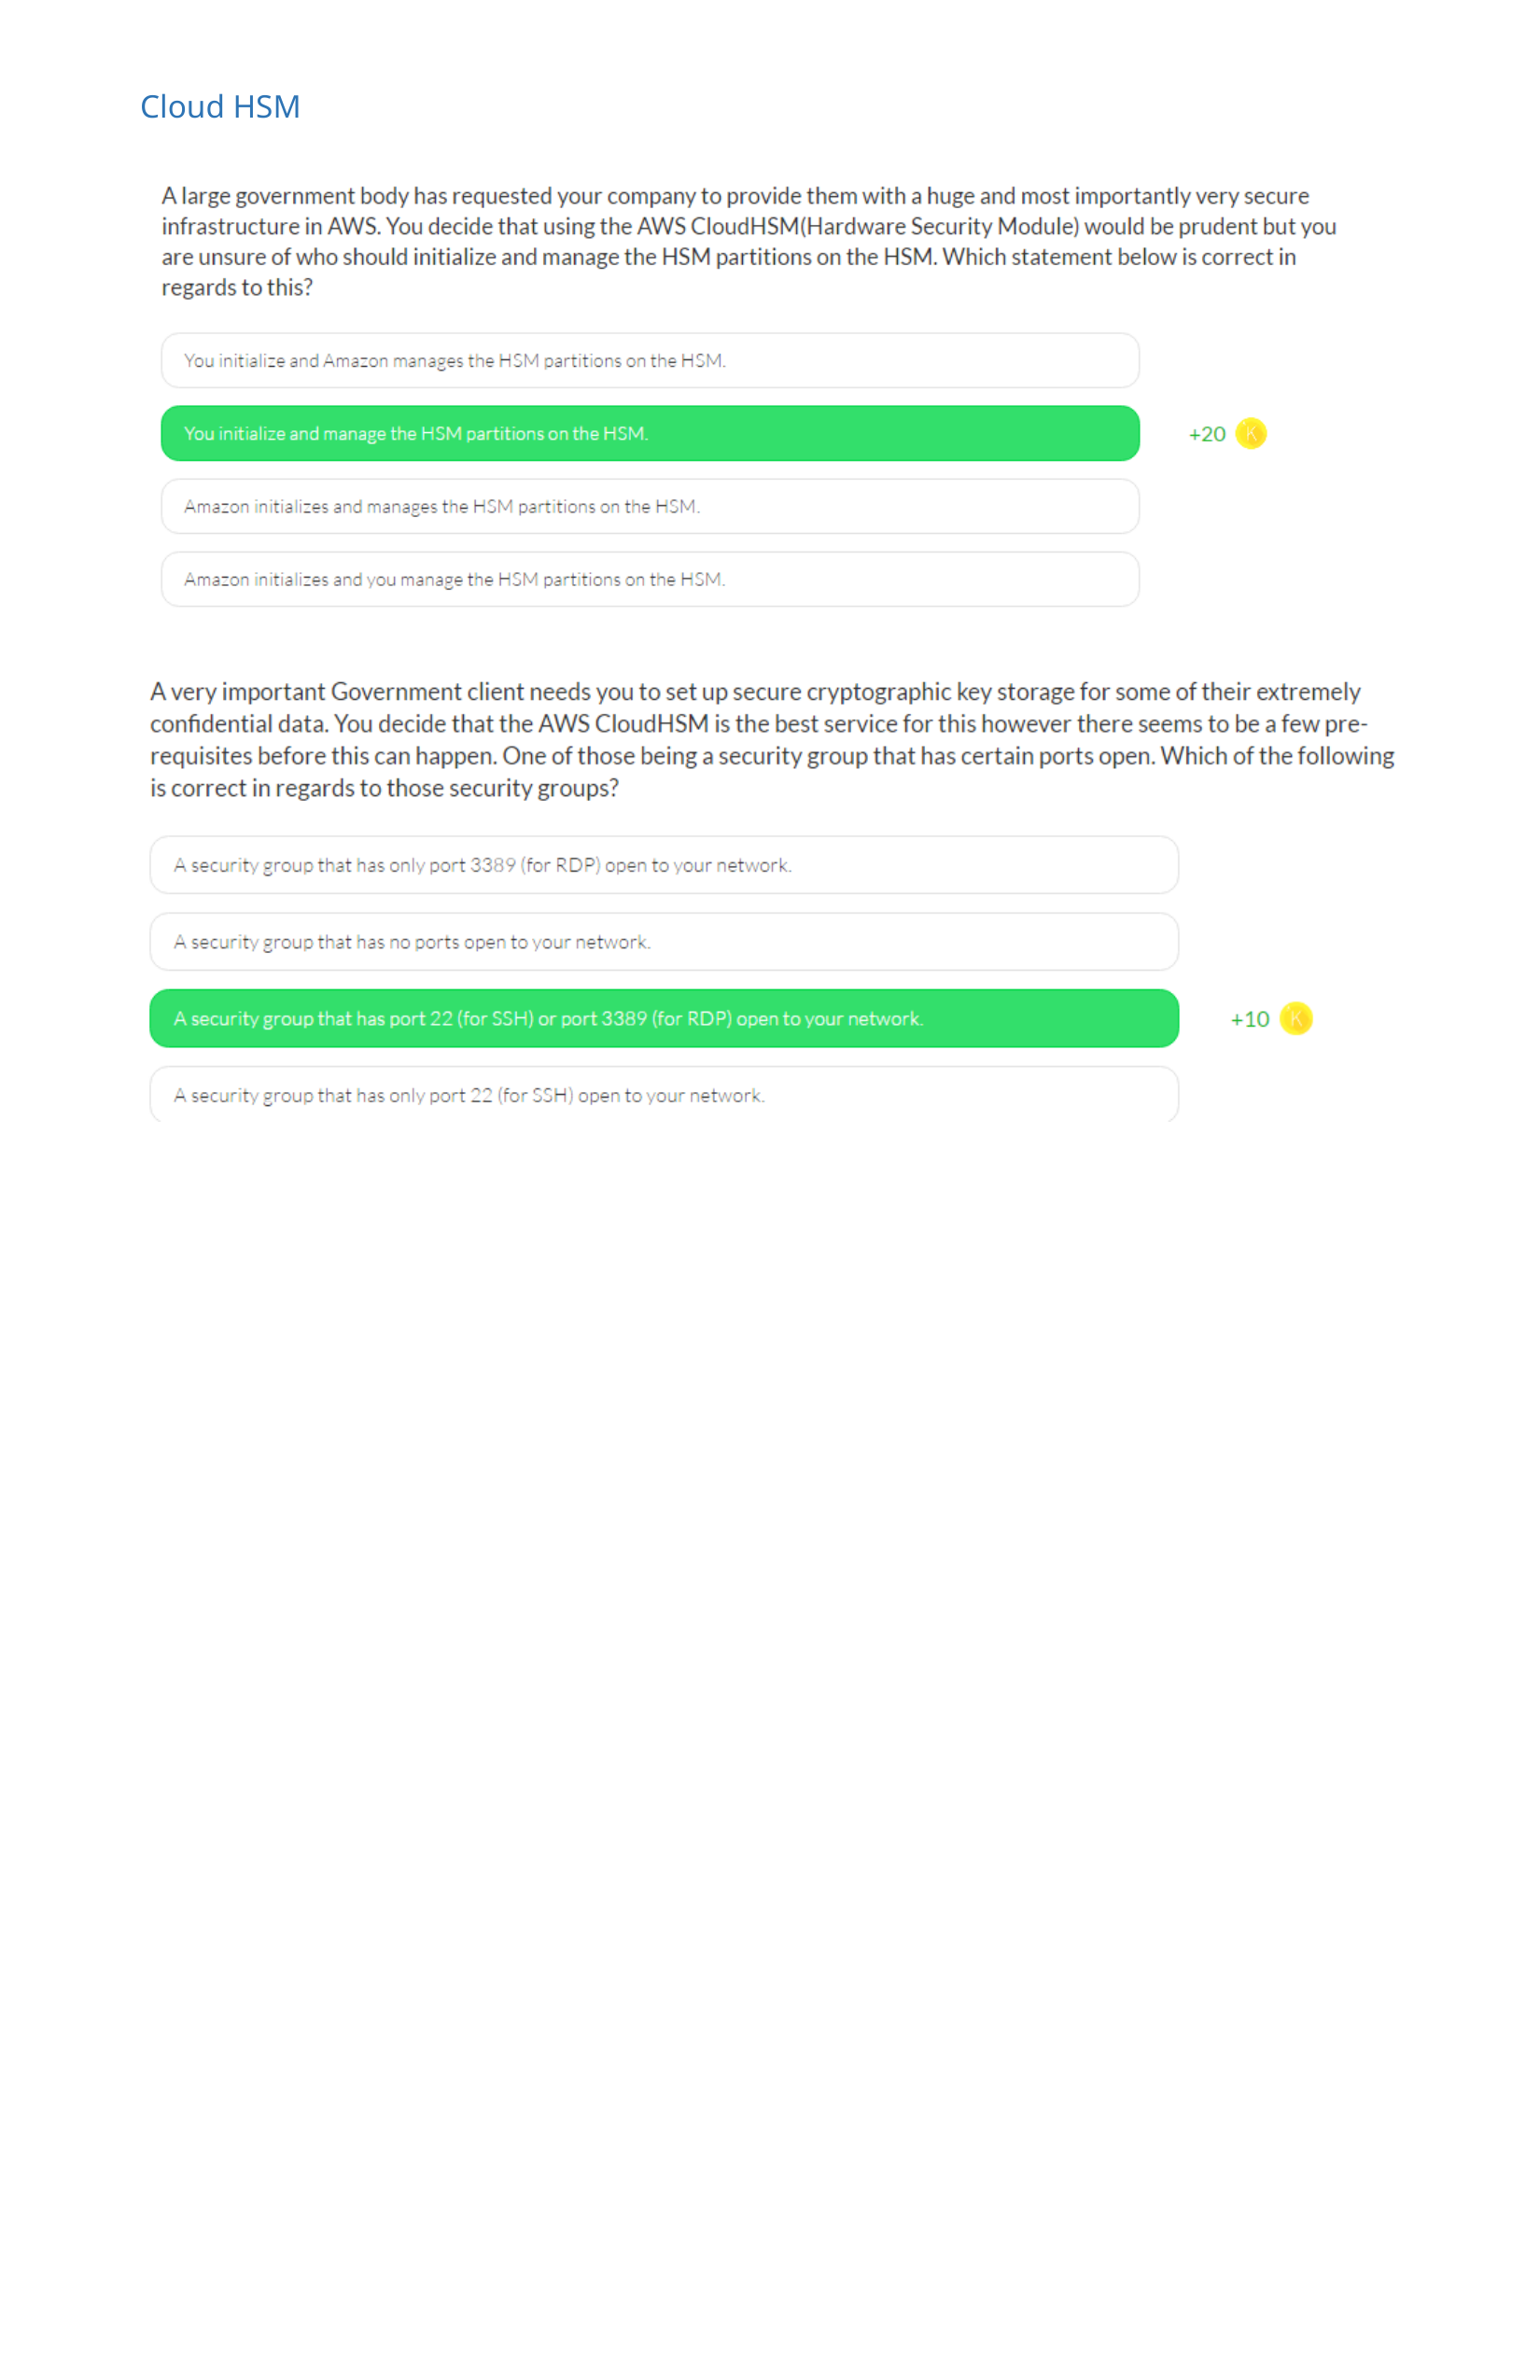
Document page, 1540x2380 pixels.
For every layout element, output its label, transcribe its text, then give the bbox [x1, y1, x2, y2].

picture [140, 668, 1400, 1122]
subtitle Cloud HSM [140, 85, 1400, 127]
picture [140, 174, 1400, 609]
